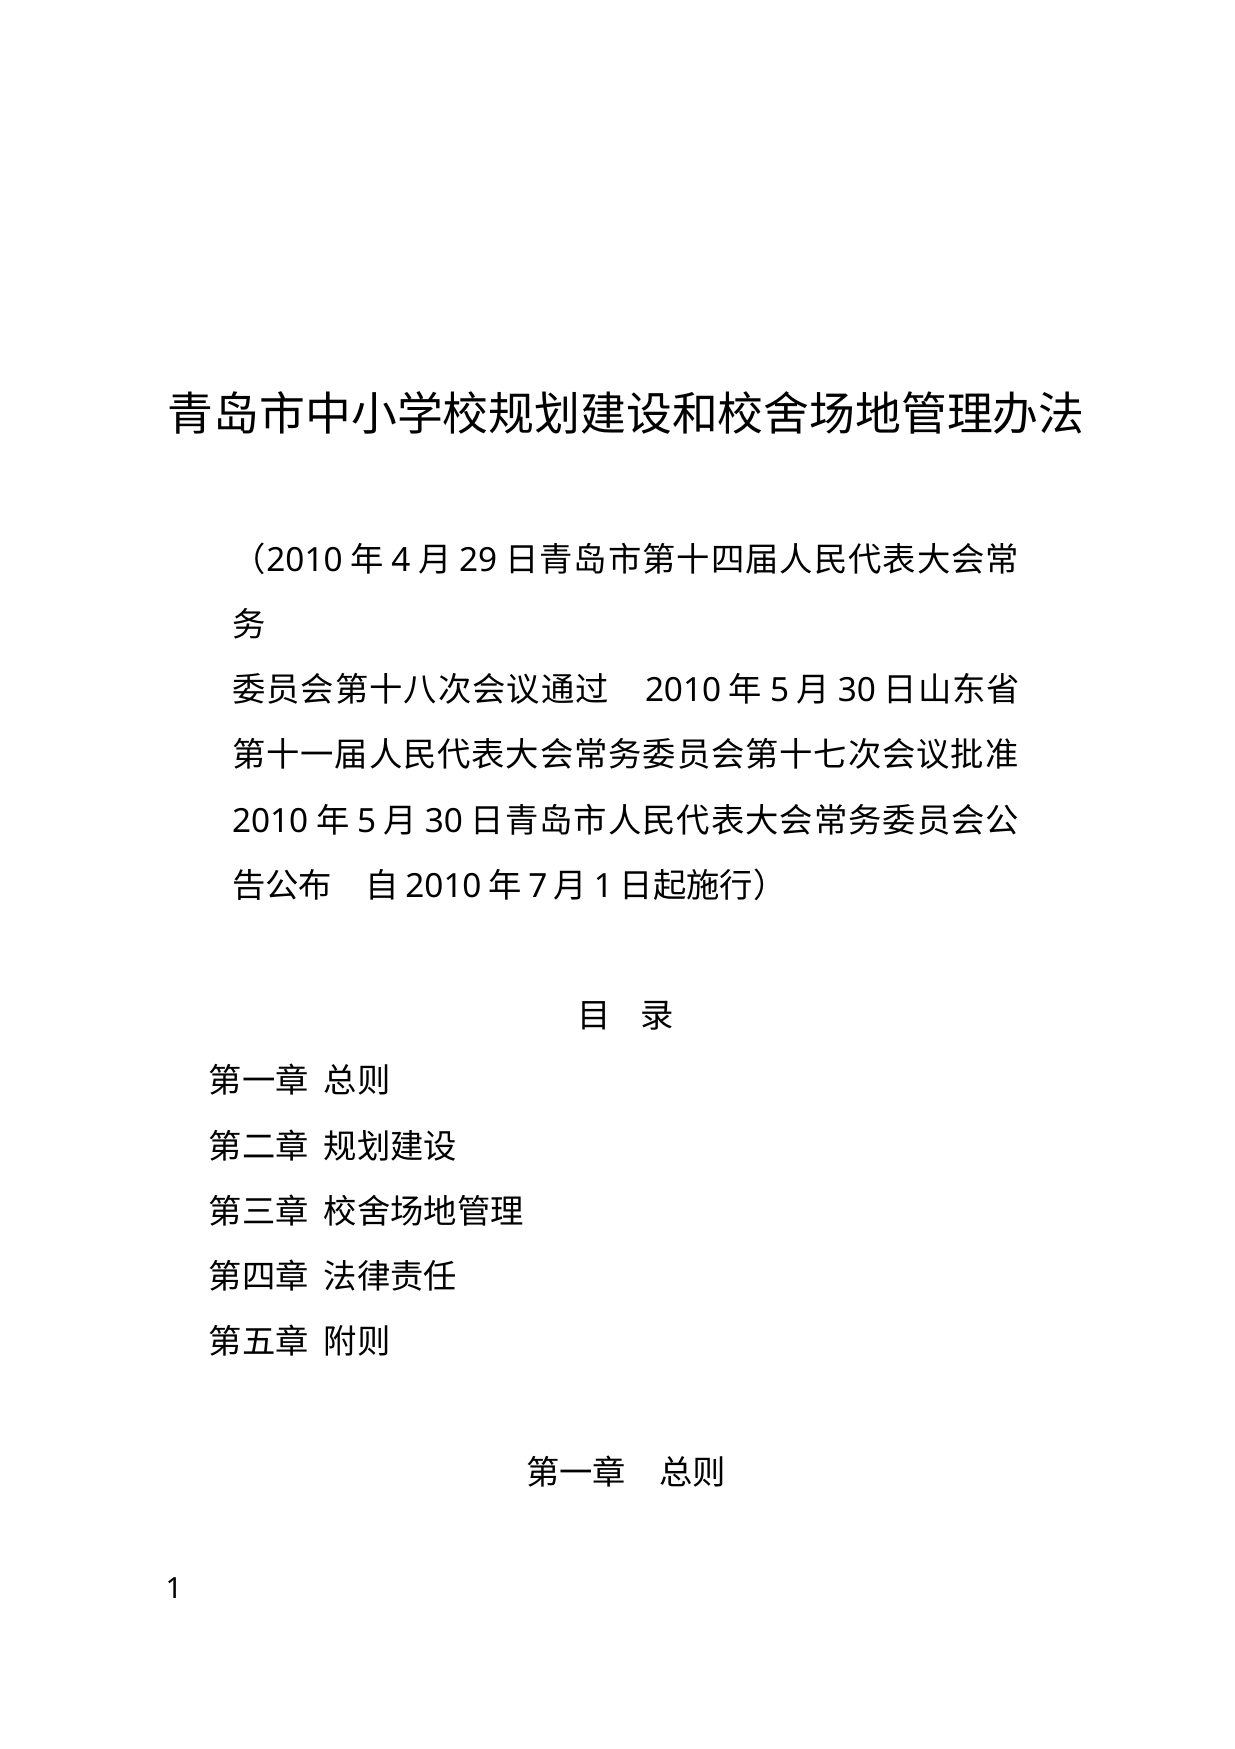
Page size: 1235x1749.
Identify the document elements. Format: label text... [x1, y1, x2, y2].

text （2010年4月29日青岛市第十四届人民代表大会常务 [232, 524, 1020, 654]
text 青岛市中小学校规划建设和校舍场地管理办法 [165, 361, 1087, 459]
text 第四章 法律责任 [165, 1241, 1087, 1307]
text 委员会第十八次会议通过 2010年5月30日山东省第十一届人民代表大会常务委员会第十七次会议批准 2010年5月30日青岛市人民代表大会常务委员会公告公布 自2010年7月1日起施行） [232, 654, 1020, 915]
list 第一章 总则 [165, 1437, 1087, 1502]
text 目 录 [165, 981, 1087, 1046]
text 第二章 规划建设 [165, 1111, 1087, 1176]
text 第一章 总则 [165, 1046, 1087, 1111]
text 第五章 附则 [165, 1307, 1087, 1372]
text 第三章 校舍场地管理 [165, 1176, 1087, 1241]
